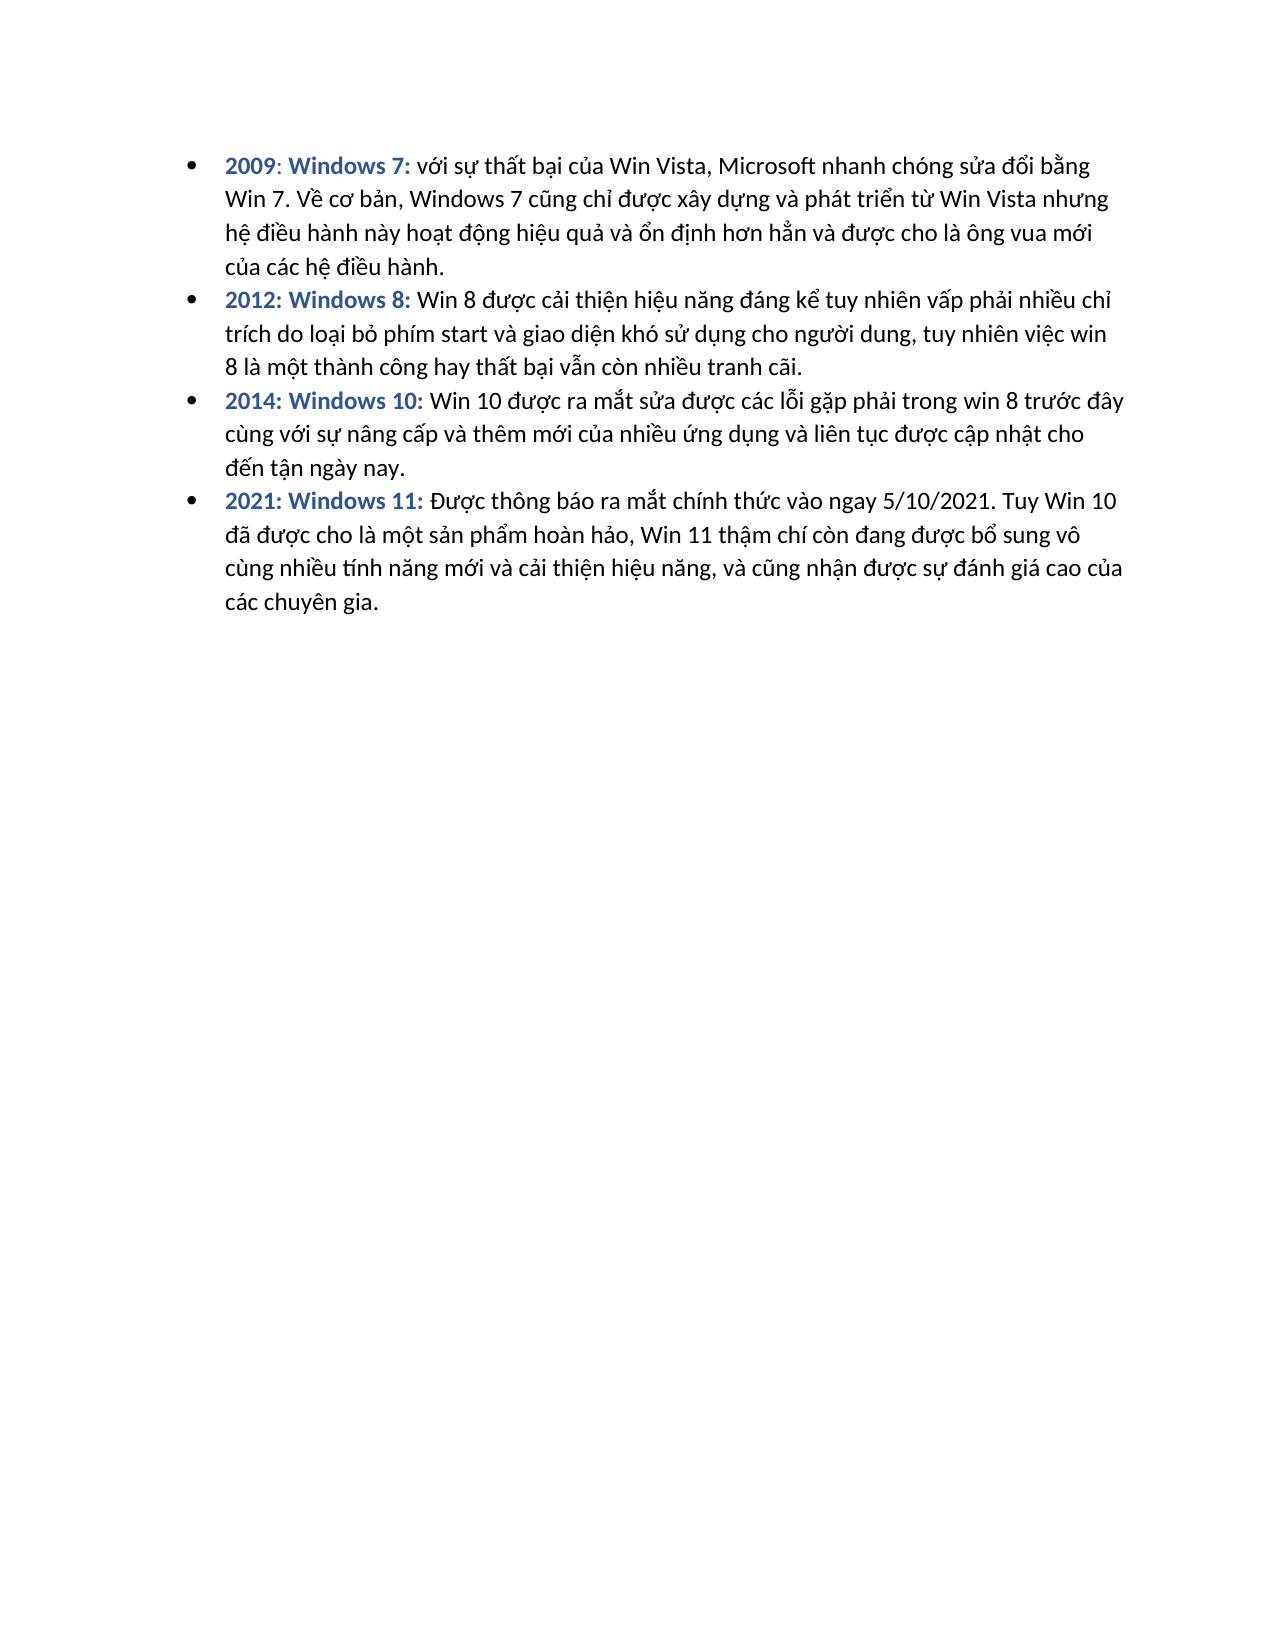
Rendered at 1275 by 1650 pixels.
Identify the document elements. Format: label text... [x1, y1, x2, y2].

list 2021: Windows 11: Được thông báo ra mắt chính thức vào ngay 5/10/2021. Tuy Win 10 đã được cho là một sản phẩm hoàn hảo, Win 11 thậm chí còn đang được bổ sung vô cùng nhiều tính năng mới và cải thiện hiệu năng, và cũng nhận được sự đánh giá cao của các chuyên gia. [187, 485, 1125, 617]
list 2012: Windows 8: Win 8 được cải thiện hiệu năng đáng kể tuy nhiên vấp phải nhiều chỉ trích do loại bỏ phím start và giao diện khó sử dụng cho người dung, tuy nhiên việc win 8 là một thành công hay thất bại vẫn còn nhiều tranh cãi. [187, 284, 1125, 382]
list 2009: Windows 7: với sự thất bại của Win Vista, Microsoft nhanh chóng sửa đổi bằng Win 7. Về cơ bản, Windows 7 cũng chỉ được xây dựng và phát triển từ Win Vista nhưng hệ điều hành này hoạt động hiệu quả và ổn định hơn hẳn và được cho là ông vua mới của các hệ điều hành. [187, 150, 1125, 281]
list 2014: Windows 10: Win 10 được ra mắt sửa được các lỗi gặp phải trong win 8 trước đây cùng với sự nâng cấp và thêm mới của nhiều ứng dụng và liên tục được cập nhật cho đến tận ngày nay. [187, 385, 1125, 482]
